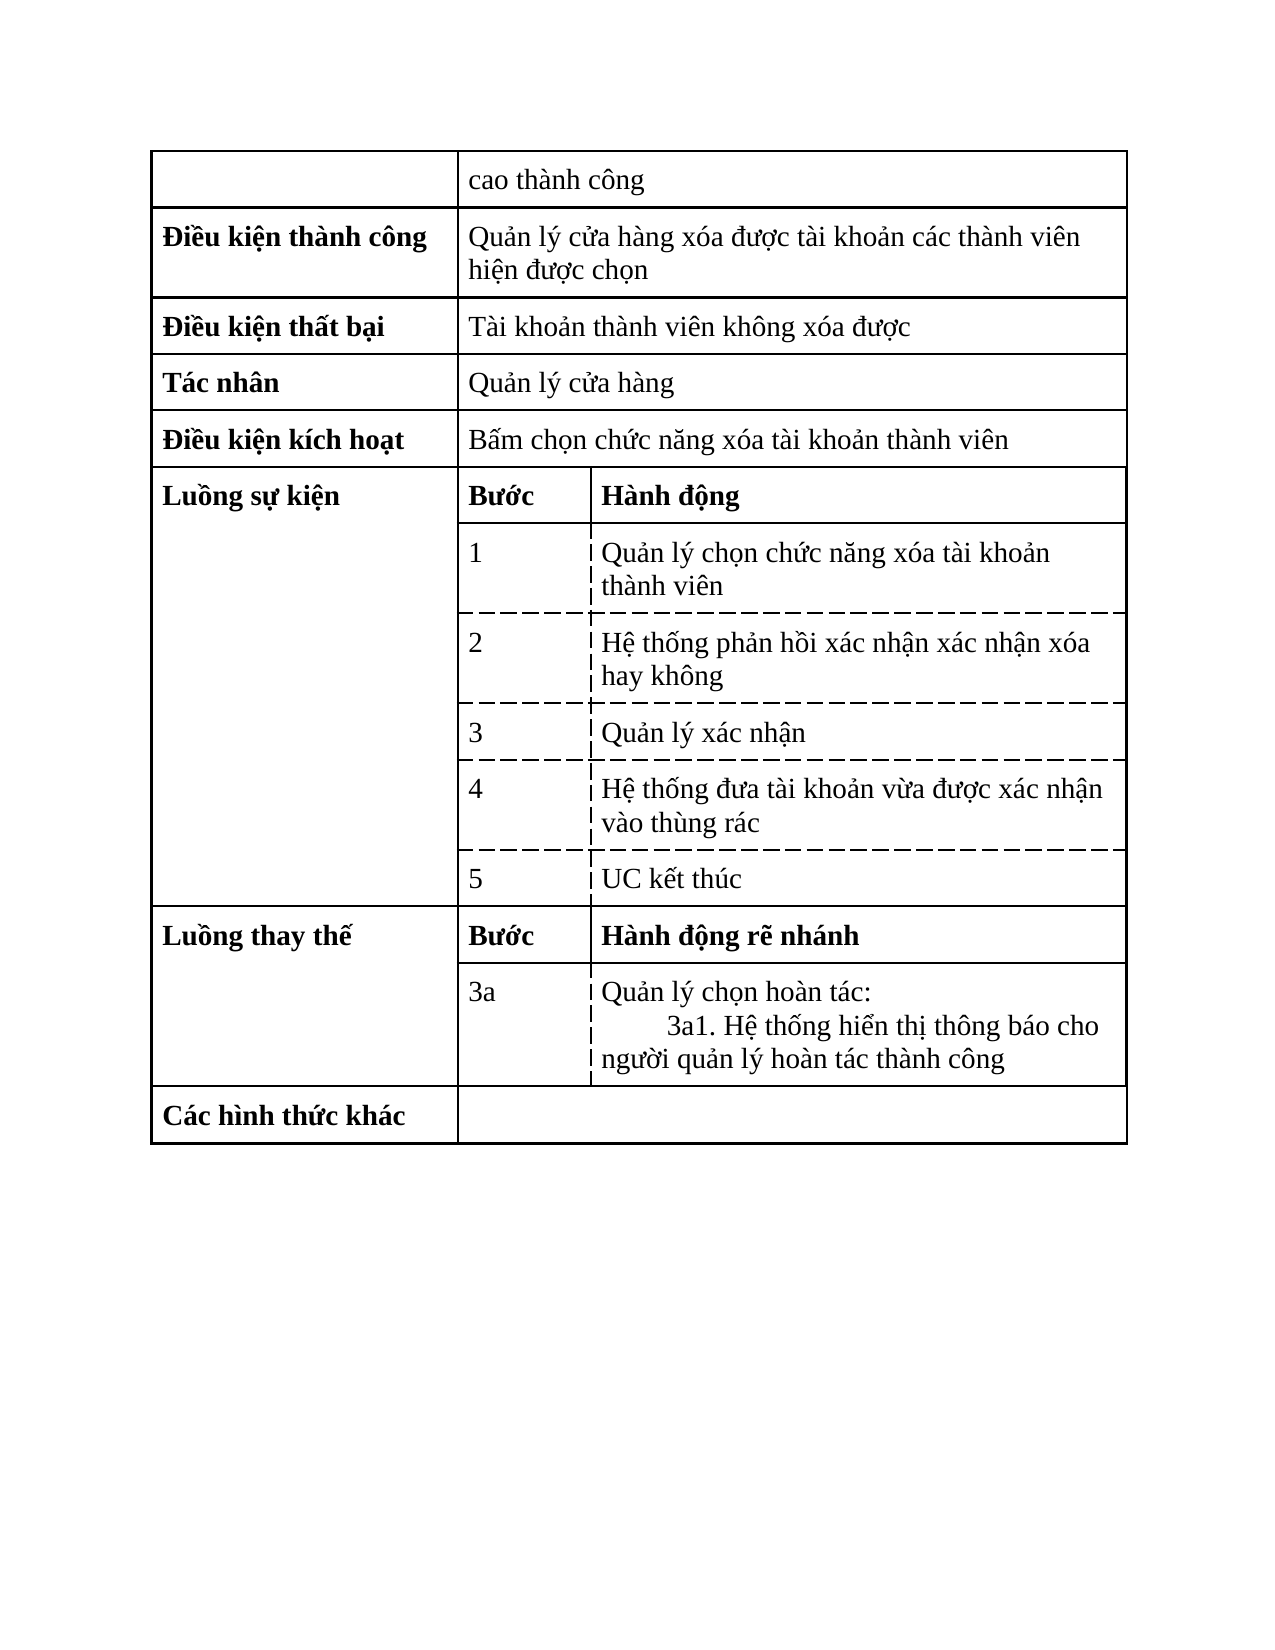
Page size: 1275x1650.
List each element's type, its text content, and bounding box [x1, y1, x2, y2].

table_cell Quản lý cửa hàng [459, 355, 1126, 409]
table_cell Điều kiện thất bại [153, 299, 457, 353]
table_cell Luồng thay thế [153, 907, 457, 1085]
table_cell Bước [459, 907, 590, 962]
table_cell Bấm chọn chức năng xóa tài khoản thành viên [459, 411, 1126, 466]
table_cell Bước [459, 468, 590, 522]
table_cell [459, 152, 1126, 206]
table_cell Hành động rẽ nhánh [592, 907, 1125, 962]
table_cell UC kết thúc [591, 849, 1125, 905]
table_cell Điều kiện kích hoạt [153, 411, 457, 466]
table_cell Hành động [592, 468, 1125, 522]
table_cell Quản lý cửa hàng xóa được tài khoản các thành viên hiện được chọn [459, 209, 1126, 296]
table_cell Tác nhân [153, 355, 457, 409]
table_cell Hệ thống đưa tài khoản vừa được xác nhận vào thùng rác [591, 759, 1125, 849]
table_cell Hệ thống phản hồi xác nhận xác nhận xóa hay không [591, 612, 1125, 702]
table_cell 1 [459, 524, 591, 612]
table_cell 5 [459, 849, 591, 905]
table_cell 3a [459, 964, 591, 1085]
table_cell 4 [459, 759, 591, 849]
table_cell Quản lý xác nhận [591, 702, 1125, 759]
table_cell Điều kiện thành công [153, 209, 457, 296]
table_cell Quản lý chọn hoàn tác: 3a1. Hệ thống hiển thị thông báo cho người quản lý hoàn tác thành công [591, 964, 1125, 1085]
table_cell Tài khoản thành viên không xóa được [459, 299, 1126, 353]
table_cell 2 [459, 612, 591, 702]
table_cell Luồng sự kiện [153, 468, 457, 905]
table_cell [459, 1087, 1126, 1142]
table_cell Các hình thức khác [153, 1087, 457, 1142]
table_cell Quản lý chọn chức năng xóa tài khoản thành viên [591, 524, 1125, 612]
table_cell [153, 152, 457, 206]
table_cell 3 [459, 702, 591, 759]
